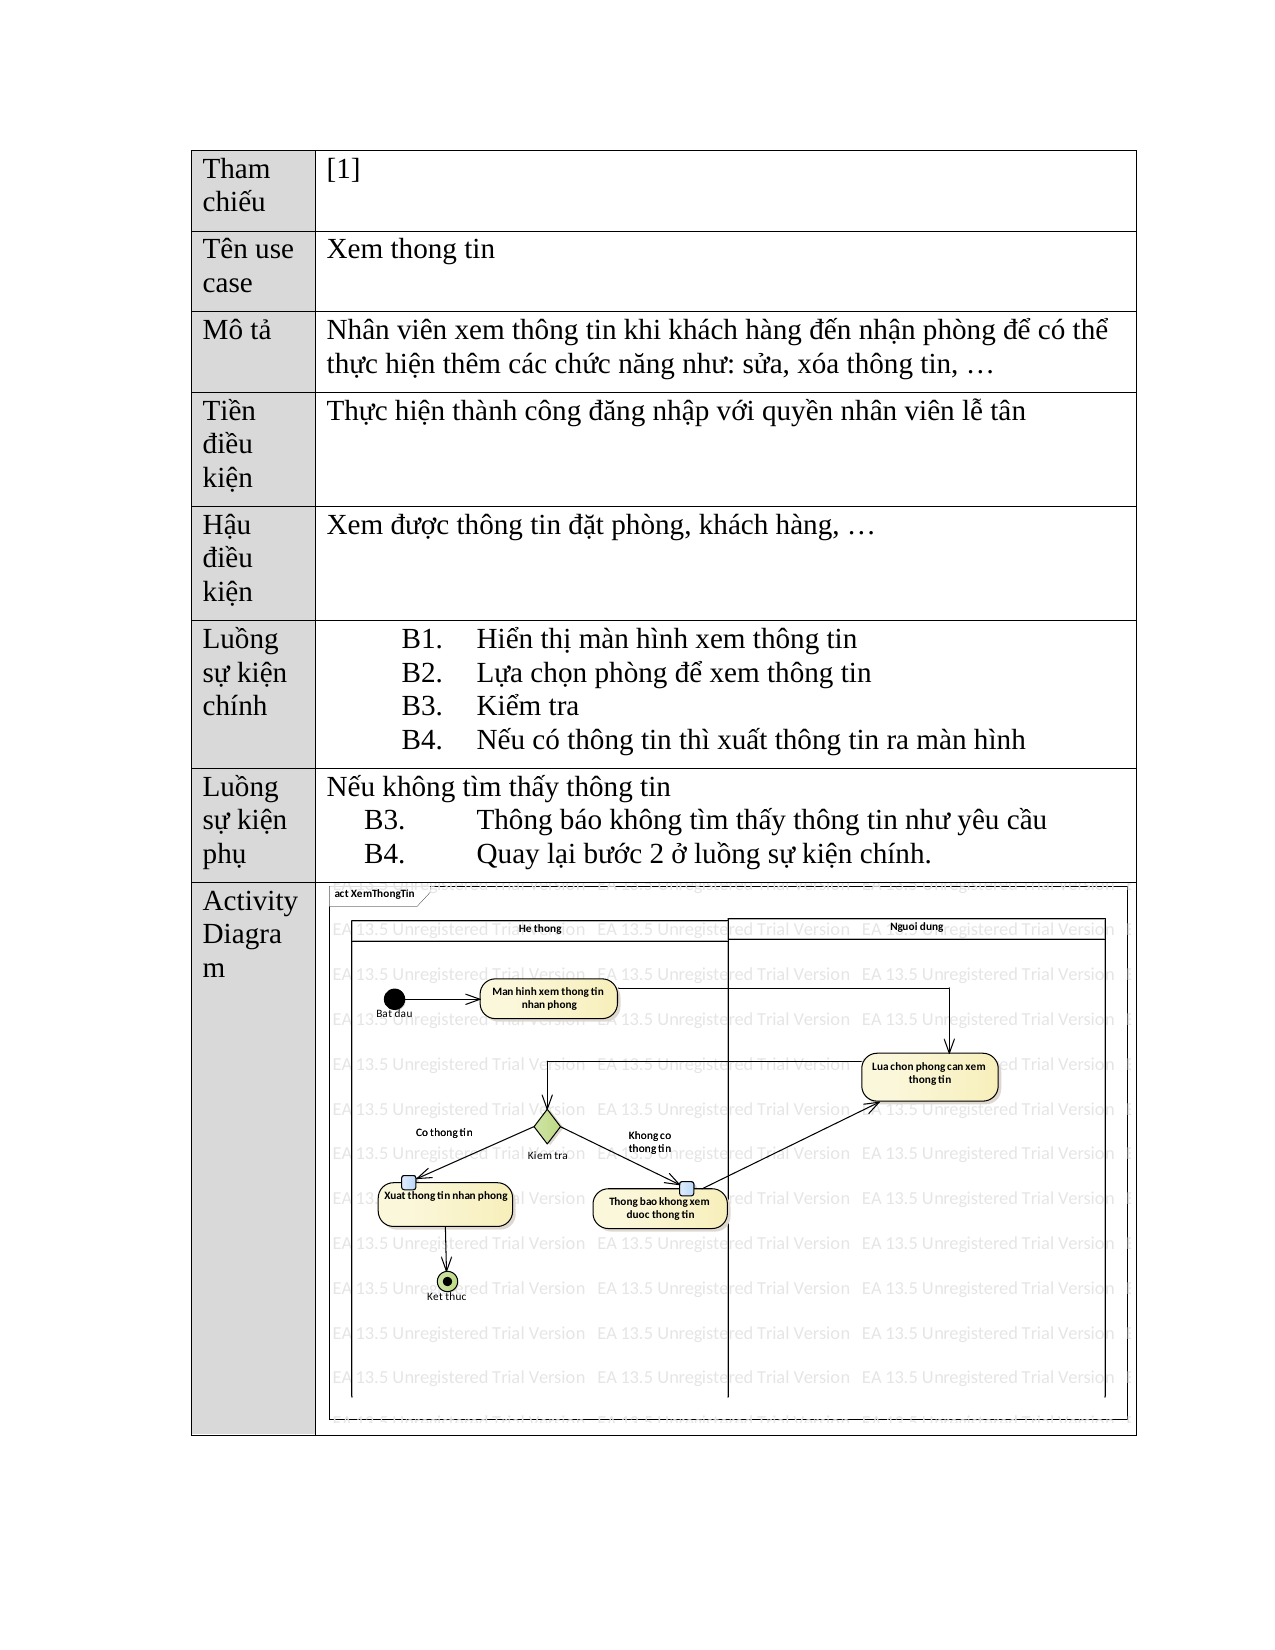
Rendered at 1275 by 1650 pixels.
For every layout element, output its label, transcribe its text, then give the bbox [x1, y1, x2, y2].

table_cell Hiển thị màn hình xem thông tin Lựa chọn phòng để xem thông tin Kiểm tra Nếu có thông tin thì xuất thông tin ra màn hình [316, 621, 1136, 768]
table_cell Thực hiện thành công đăng nhập với quyền nhân viên lễ tân [316, 393, 1136, 506]
table_cell Activity Diagram [192, 883, 315, 1434]
table_cell Hậu điều kiện [192, 507, 315, 620]
table_cell Luồng sự kiện chính [192, 621, 315, 768]
table_cell Xem thong tin [316, 232, 1136, 311]
table_cell Xem được thông tin đặt phòng, khách hàng, … [316, 507, 1136, 620]
table_cell Tiền điều kiện [192, 393, 315, 506]
table_cell Tên use case [192, 232, 315, 311]
table_cell Mô tả [192, 312, 315, 392]
table_cell [316, 883, 1136, 1434]
table_cell Luồng sự kiện phụ [192, 769, 315, 882]
table_cell Nếu không tìm thấy thông tin Thông báo không tìm thấy thông tin như yêu cầu Quay lại bước 2 ở luồng sự kiện chính. [316, 769, 1136, 882]
table_cell Nhân viên xem thông tin khi khách hàng đến nhận phòng để có thể thực hiện thêm các chức năng như: sửa, xóa thông tin, … [316, 312, 1136, 392]
table_cell Tham chiếu [192, 151, 315, 231]
table_cell [1] [316, 151, 1136, 231]
